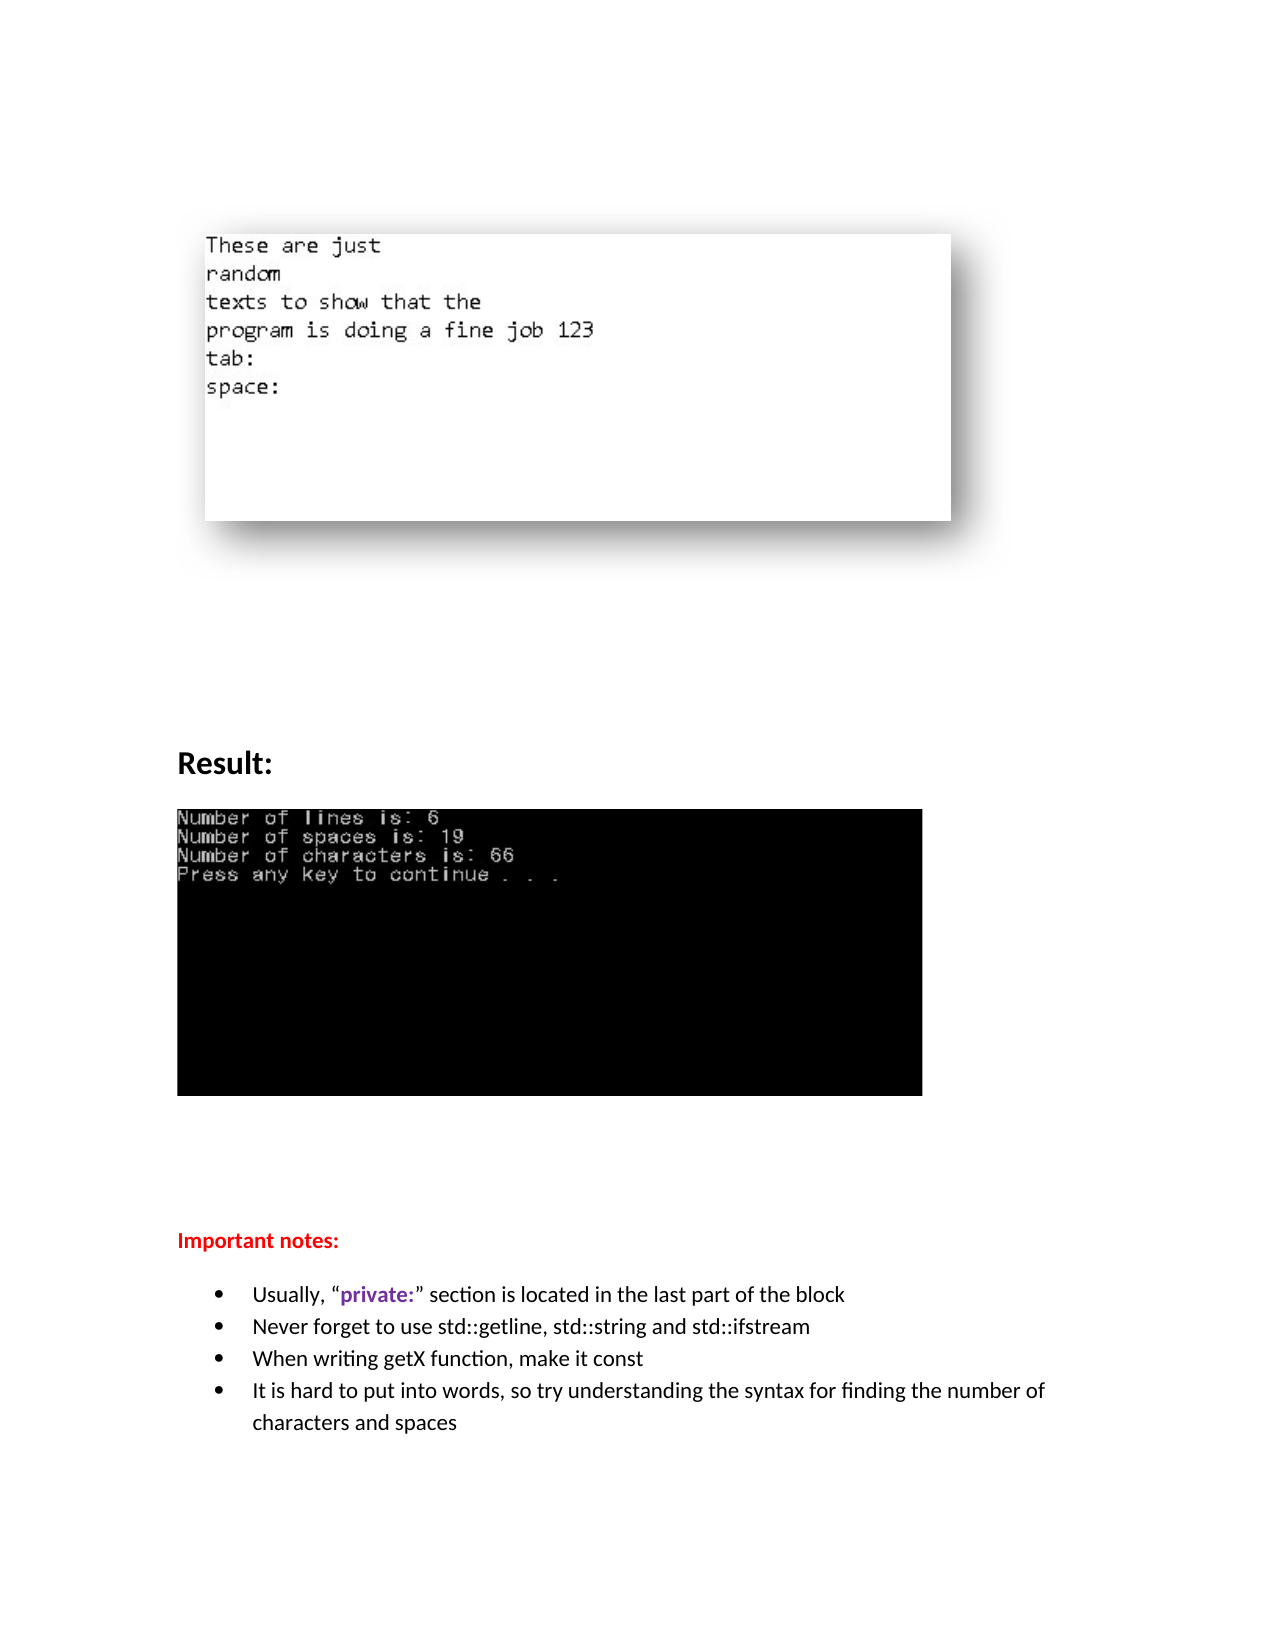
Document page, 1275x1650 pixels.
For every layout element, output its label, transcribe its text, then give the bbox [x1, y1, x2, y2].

list Never forget to use std::getline, std::string and std::ifstream [215, 1312, 1098, 1340]
picture [205, 234, 951, 521]
list When writing getX function, make it const [215, 1344, 1098, 1372]
list It is hard to put into words, so try understanding the syntax for finding the number of characters and spaces [215, 1376, 1098, 1436]
text Important notes: [177, 1227, 1098, 1255]
text Result: [177, 742, 1098, 783]
list Usually, “private:” section is located in the last part of the block [215, 1280, 1098, 1308]
picture [177, 809, 923, 1096]
